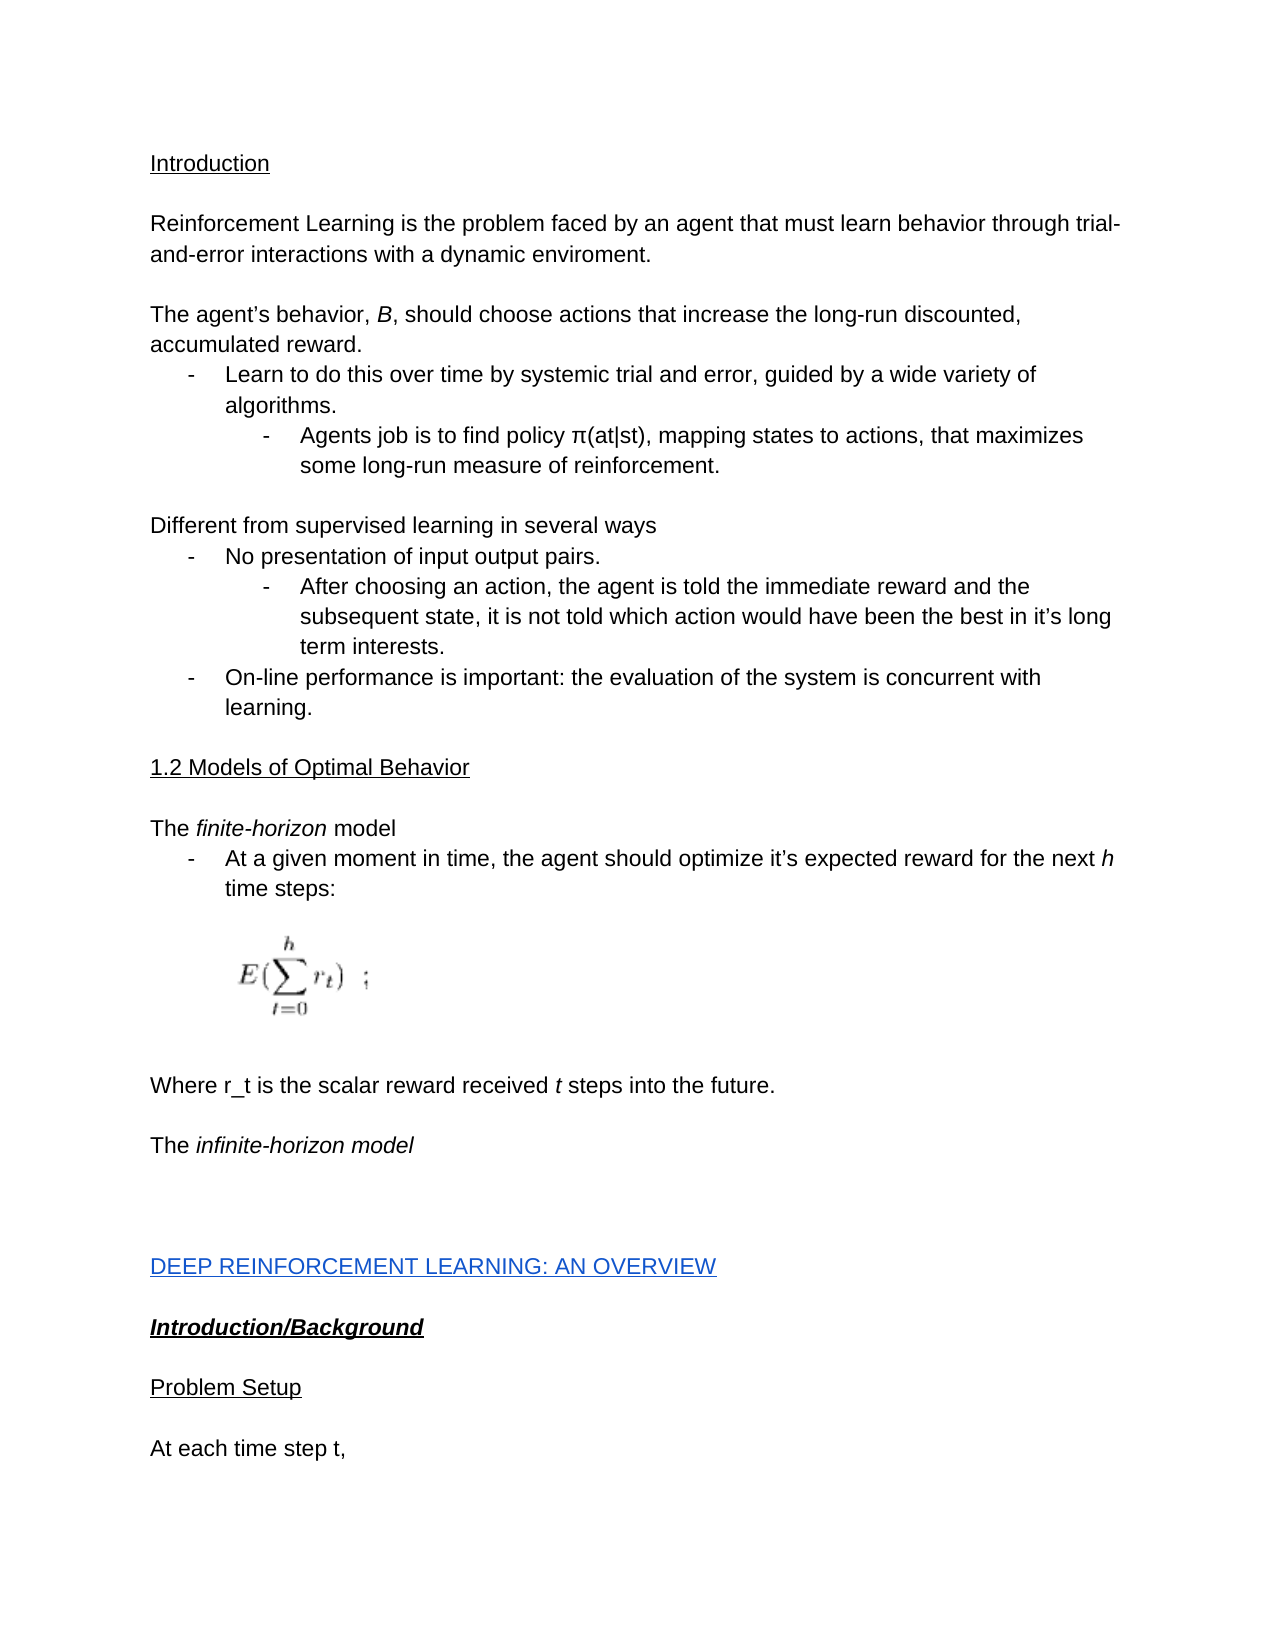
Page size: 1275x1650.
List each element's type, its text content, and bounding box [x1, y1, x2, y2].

text 1.2 Models of Optimal Behavior [150, 754, 1125, 781]
text The finite-horizon model [150, 814, 1125, 841]
list Learn to do this over time by systemic trial and error, guided by a wide variety of algorithms. [187, 361, 1125, 418]
list No presentation of input output pairs. [187, 543, 1125, 569]
text Introduction [150, 150, 1125, 176]
list Agents job is to find policy π(at|st), mapping states to actions, that maximizes some long-run measure of reinforcement. [262, 422, 1125, 478]
text The agent’s behavior, B, should choose actions that increase the long-run discounted, accumulated reward. [150, 301, 1125, 358]
text Where r_t is the scalar reward received t steps into the future. [150, 1072, 1125, 1098]
list After choosing an action, the agent is told the immediate reward and the subsequent state, it is not told which action would have been the best in it’s long term interests. [262, 573, 1125, 660]
text Problem Setup [150, 1374, 1125, 1401]
text Reinforcement Learning is the problem faced by an agent that must learn behavior through trial-and-error interactions with a dynamic enviroment. [150, 210, 1125, 267]
text At each time step t, [150, 1434, 1125, 1461]
text Introduction/Background [150, 1314, 1125, 1340]
picture [150, 905, 424, 1038]
list At a given moment in time, the agent should optimize it’s expected reward for the next h time steps: [187, 845, 1125, 901]
list On-line performance is important: the evaluation of the system is concurrent with learning. [187, 663, 1125, 720]
text DEEP REINFORCEMENT LEARNING: AN OVERVIEW [150, 1253, 1125, 1280]
text The infinite-horizon model [150, 1132, 1125, 1159]
text Different from supervised learning in several ways [150, 512, 1125, 539]
